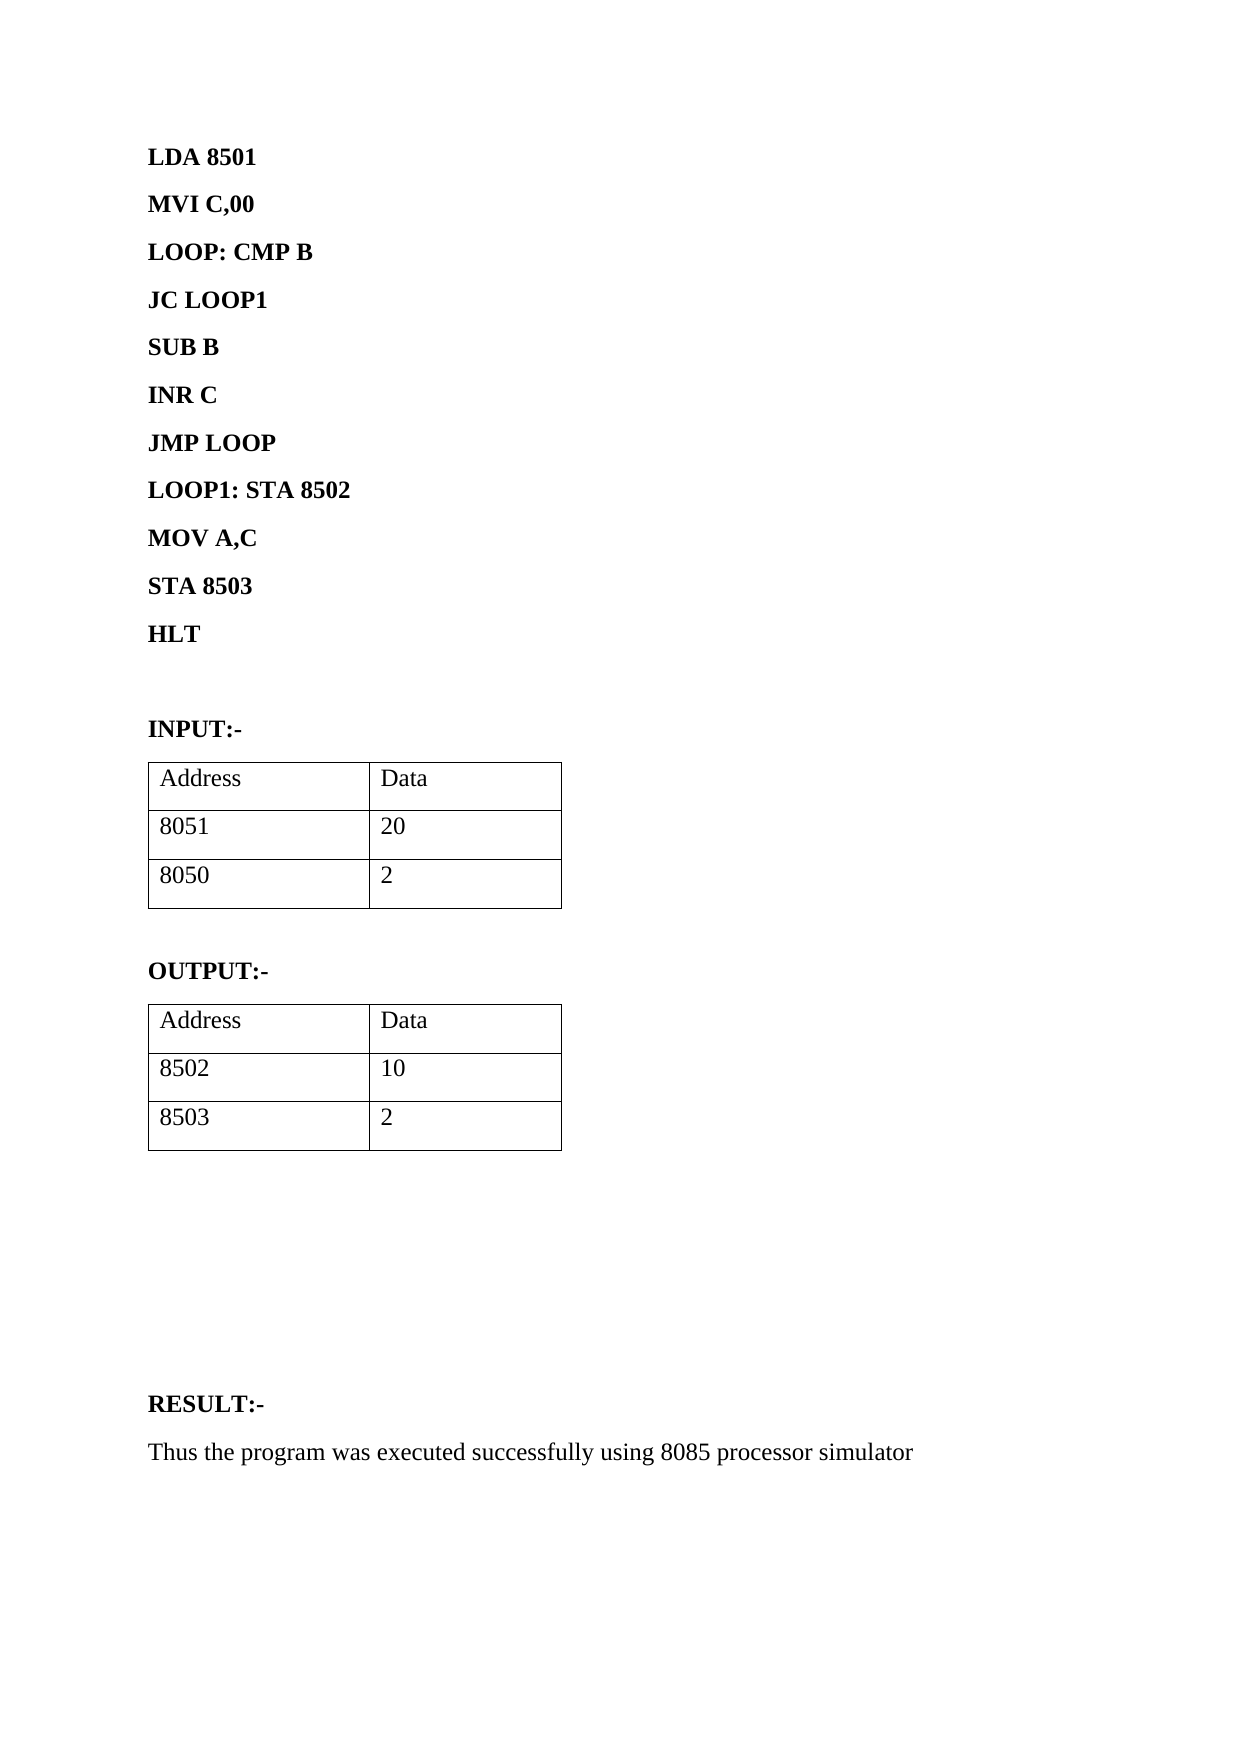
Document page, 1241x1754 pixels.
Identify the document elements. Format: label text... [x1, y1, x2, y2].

table_cell 8503 [149, 1102, 369, 1149]
table_header Data [370, 1005, 561, 1052]
table_header Address [149, 1005, 369, 1052]
text HLT [148, 619, 1093, 647]
text SUB B [148, 332, 1093, 361]
text LDA 8501 [148, 142, 1093, 170]
table_cell 8050 [149, 860, 369, 907]
table_cell 8502 [149, 1054, 369, 1101]
text Thus the program was executed successfully using 8085 processor simulator [148, 1437, 1093, 1466]
text MOV A,C [148, 523, 1093, 552]
table_header Address [149, 763, 369, 810]
table_header Data [370, 763, 561, 810]
table_cell 20 [370, 811, 561, 859]
text STA 8503 [148, 571, 1093, 600]
text RESULT:- [148, 1389, 1093, 1418]
text MVI C,00 [148, 189, 1093, 218]
text LOOP1: STA 8502 [148, 476, 1093, 504]
table_cell 10 [370, 1054, 561, 1101]
text INPUT:- [148, 714, 1093, 743]
text INR C [148, 380, 1093, 409]
table_cell 2 [370, 1102, 561, 1149]
text OUTPUT:- [148, 956, 1093, 985]
table_cell 8051 [149, 811, 369, 859]
text LOOP: CMP B [148, 237, 1093, 266]
table_cell 2 [370, 860, 561, 907]
text JMP LOOP [148, 428, 1093, 457]
text JC LOOP1 [148, 285, 1093, 313]
